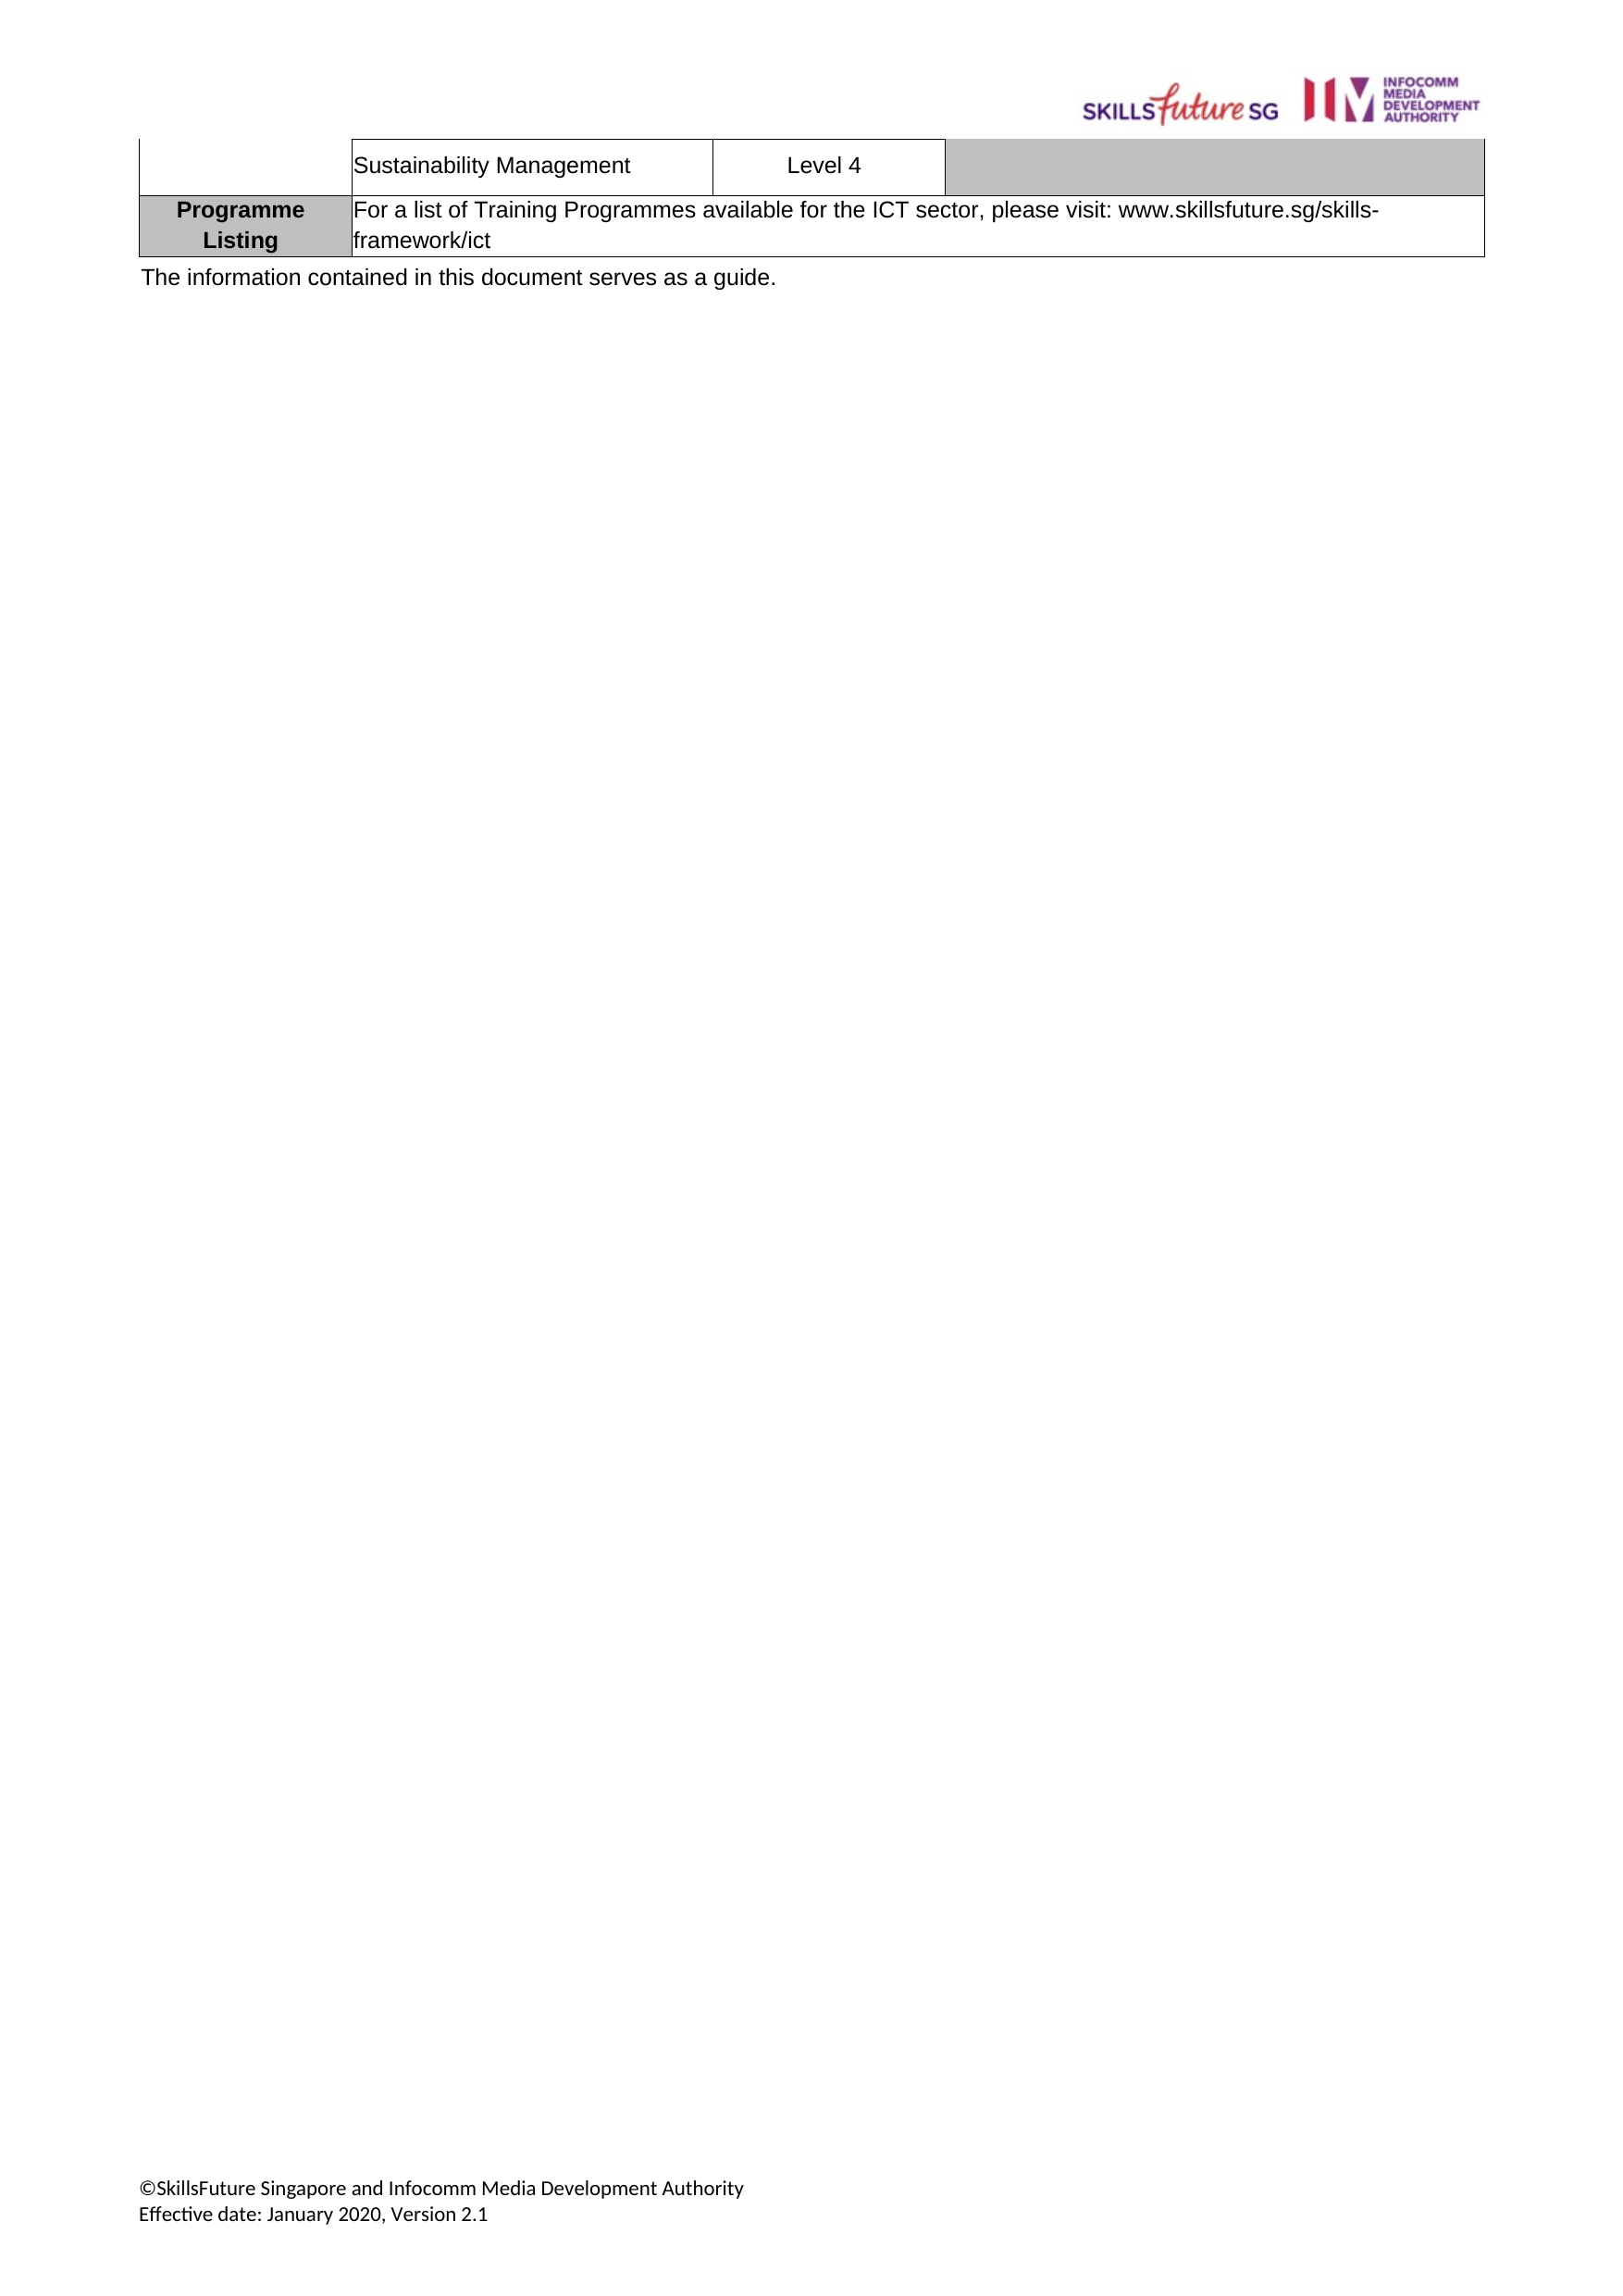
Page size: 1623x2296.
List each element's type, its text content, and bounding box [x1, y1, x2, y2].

table_cell For a list of Training Programmes available for the ICT sector, please visit: www.skillsfuture.sg/skills-framework/ict [353, 196, 1484, 256]
table_cell [352, 257, 688, 262]
table_cell [140, 257, 352, 262]
table_cell Level 4 [713, 140, 945, 195]
table_cell Sustainability Management [353, 140, 712, 195]
table_cell Programme Listing [140, 196, 352, 256]
table_cell [688, 257, 945, 262]
picture [1078, 68, 1484, 130]
table_cell [945, 257, 1203, 262]
table_cell [1203, 257, 1484, 262]
table_cell The information contained in this document serves as a guide. [140, 262, 1484, 297]
